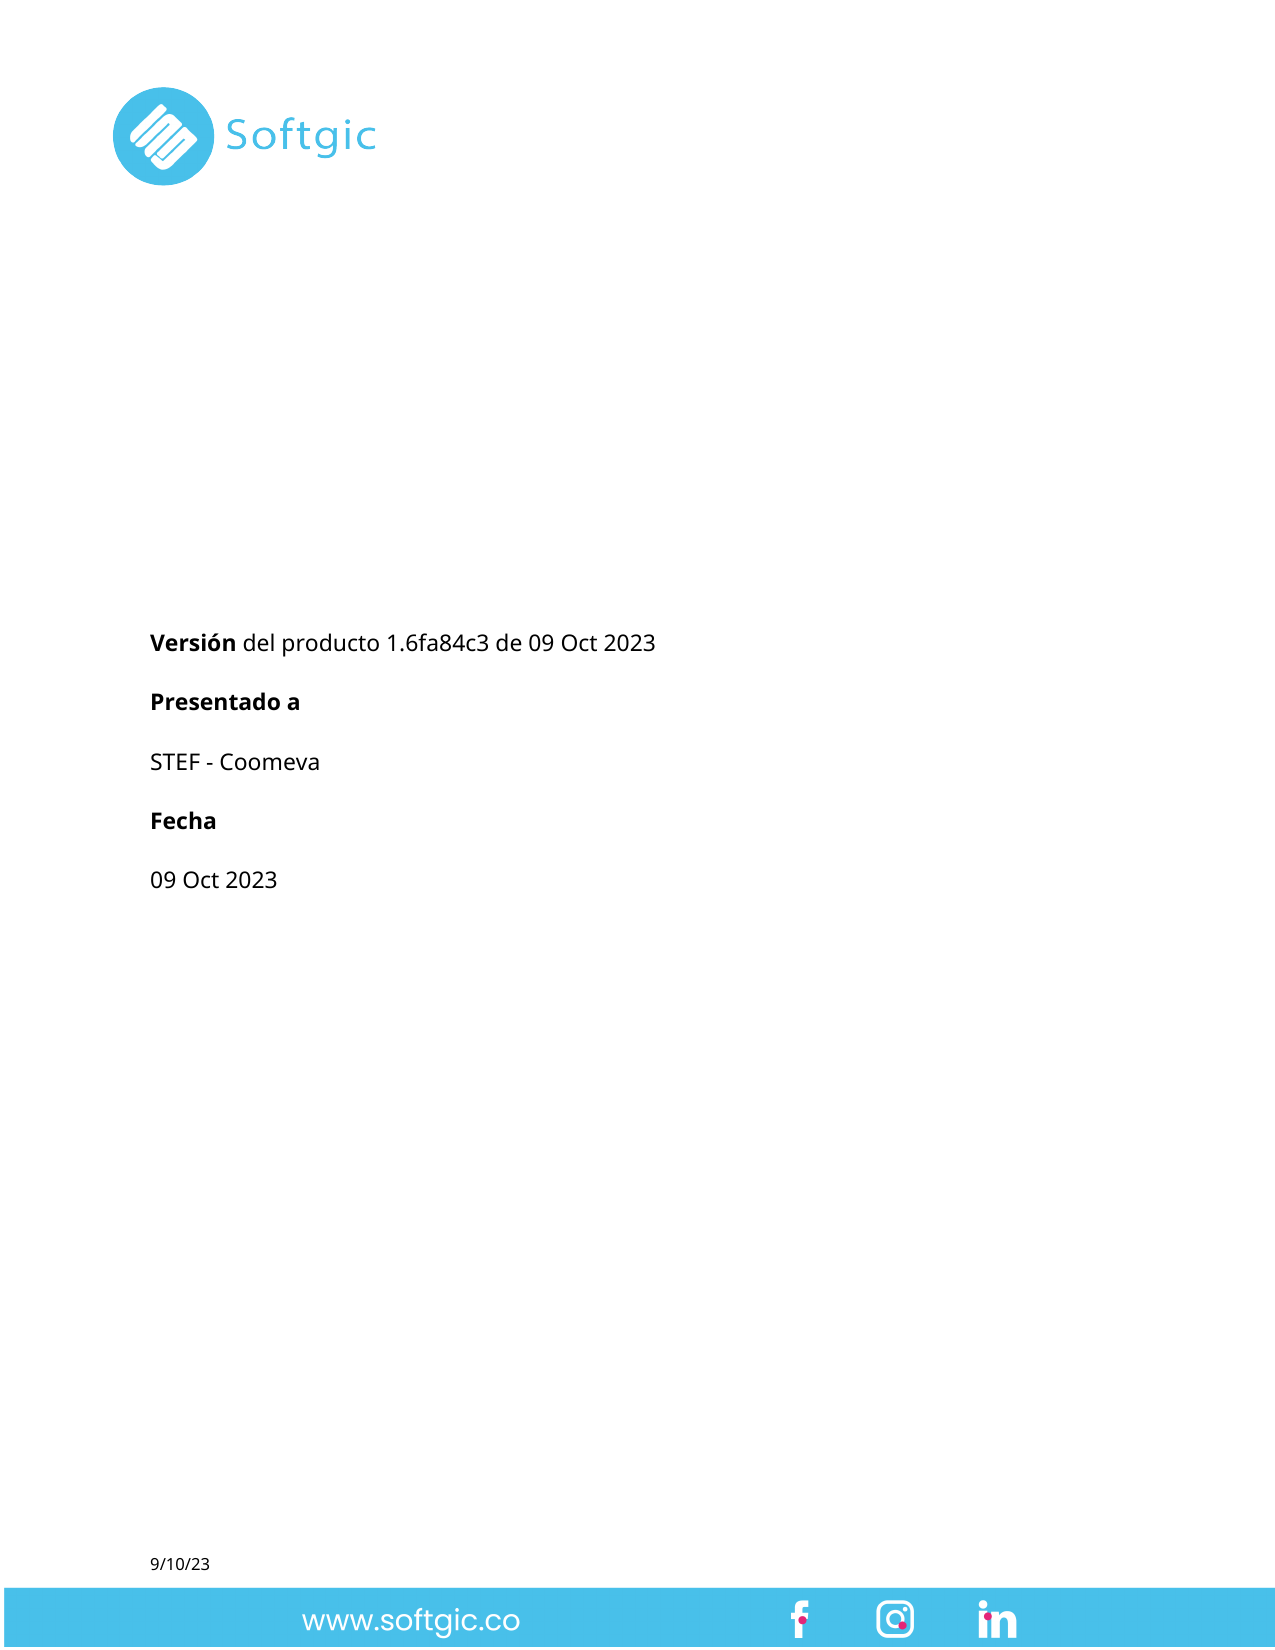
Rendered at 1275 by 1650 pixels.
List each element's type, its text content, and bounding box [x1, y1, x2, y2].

text Presentado a [150, 686, 1125, 718]
text Fecha [150, 805, 1125, 836]
text 09 Oct 2023 [150, 864, 1125, 896]
picture [4, 0, 1275, 1647]
text STEF - Coomeva [150, 746, 1125, 777]
text Versión del producto 1.6fa84c3 de 09 Oct 2023 [150, 627, 1125, 658]
